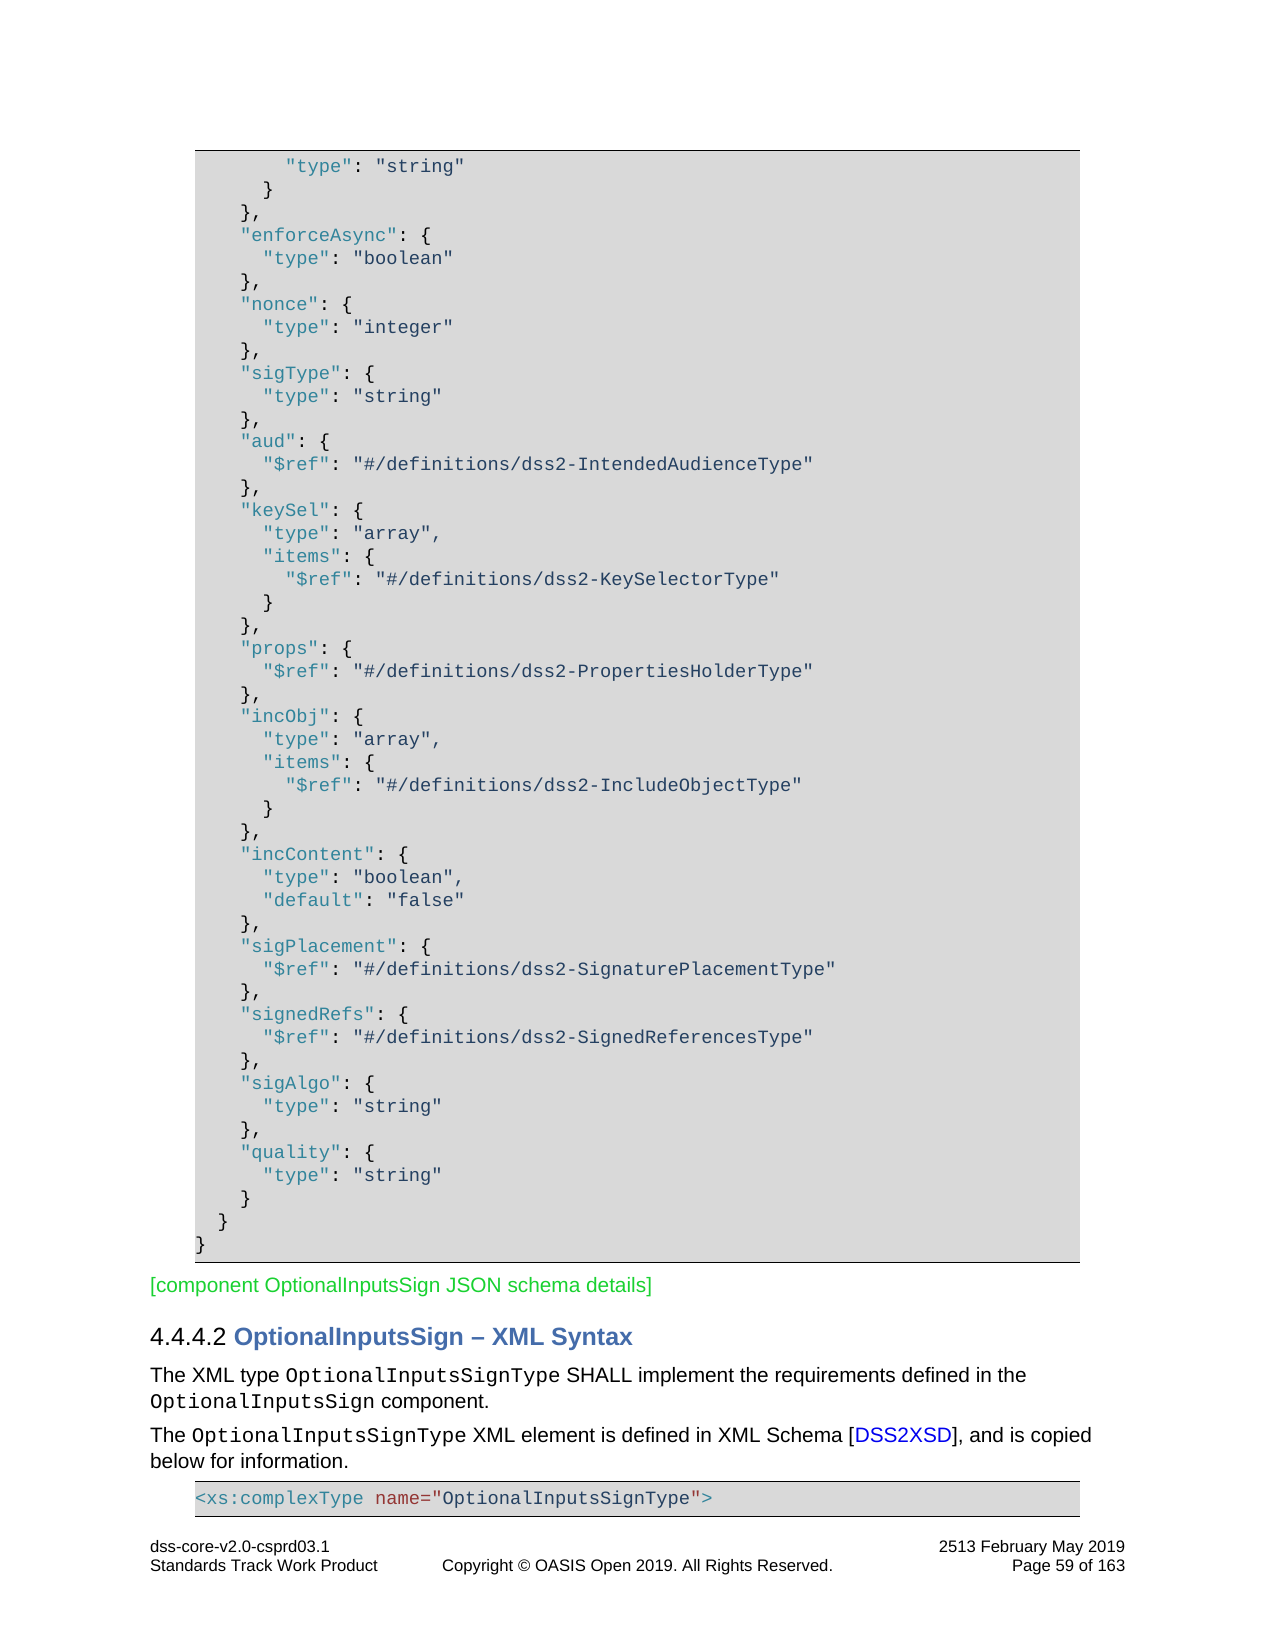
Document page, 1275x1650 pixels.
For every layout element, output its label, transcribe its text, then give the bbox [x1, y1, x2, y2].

text "incObj": { [195, 700, 1080, 723]
text }, [195, 1112, 1080, 1135]
text "type": "string" [195, 1158, 1080, 1181]
text "$ref": "#/definitions/dss2-IntendedAudienceType" [195, 448, 1080, 471]
text "$ref": "#/definitions/dss2-SignedReferencesType" [195, 1021, 1080, 1044]
text "type": "boolean", [195, 860, 1080, 883]
text }, [195, 677, 1080, 700]
text }, [195, 608, 1080, 631]
text }, [195, 402, 1080, 425]
text "type": "array", [195, 723, 1080, 746]
text "aud": { [195, 425, 1080, 448]
text "type": "string" [195, 151, 1080, 173]
text }, [195, 975, 1080, 998]
text }, [195, 471, 1080, 494]
subtitle OptionalInputsSign – XML Syntax [150, 1322, 1125, 1351]
text } [195, 792, 1080, 814]
text <xs:complexType name="OptionalInputsSignType"> [195, 1482, 1080, 1516]
text "$ref": "#/definitions/dss2-PropertiesHolderType" [195, 654, 1080, 677]
text } [195, 1181, 1080, 1204]
text }, [195, 906, 1080, 929]
text "items": { [195, 539, 1080, 562]
text } [195, 1227, 1080, 1262]
text "type": "integer" [195, 310, 1080, 333]
text "incContent": { [195, 837, 1080, 860]
text "nonce": { [195, 287, 1080, 310]
text "sigPlacement": { [195, 929, 1080, 952]
text } [195, 173, 1080, 196]
text "default": "false" [195, 883, 1080, 906]
text "signedRefs": { [195, 998, 1080, 1021]
text The OptionalInputsSignType XML element is defined in XML Schema [DSS2XSD], and is copied below for information. [150, 1423, 1125, 1473]
text "props": { [195, 631, 1080, 654]
text }, [195, 1044, 1080, 1067]
text }, [195, 814, 1080, 837]
text "sigType": { [195, 356, 1080, 379]
text "type": "string" [195, 379, 1080, 402]
text }, [195, 264, 1080, 287]
text "$ref": "#/definitions/dss2-IncludeObjectType" [195, 769, 1080, 792]
text } [195, 585, 1080, 608]
text "type": "boolean" [195, 242, 1080, 264]
text "type": "array", [195, 517, 1080, 539]
text }, [195, 333, 1080, 356]
text "enforceAsync": { [195, 219, 1080, 242]
text } [195, 1204, 1080, 1227]
text }, [195, 196, 1080, 219]
text "type": "string" [195, 1089, 1080, 1112]
text "items": { [195, 746, 1080, 769]
text "sigAlgo": { [195, 1067, 1080, 1089]
text "keySel": { [195, 494, 1080, 517]
text "$ref": "#/definitions/dss2-SignaturePlacementType" [195, 952, 1080, 975]
text "$ref": "#/definitions/dss2-KeySelectorType" [195, 562, 1080, 585]
text "quality": { [195, 1135, 1080, 1158]
text The XML type OptionalInputsSignType SHALL implement the requirements defined in the OptionalInputsSign component. [150, 1363, 1125, 1415]
